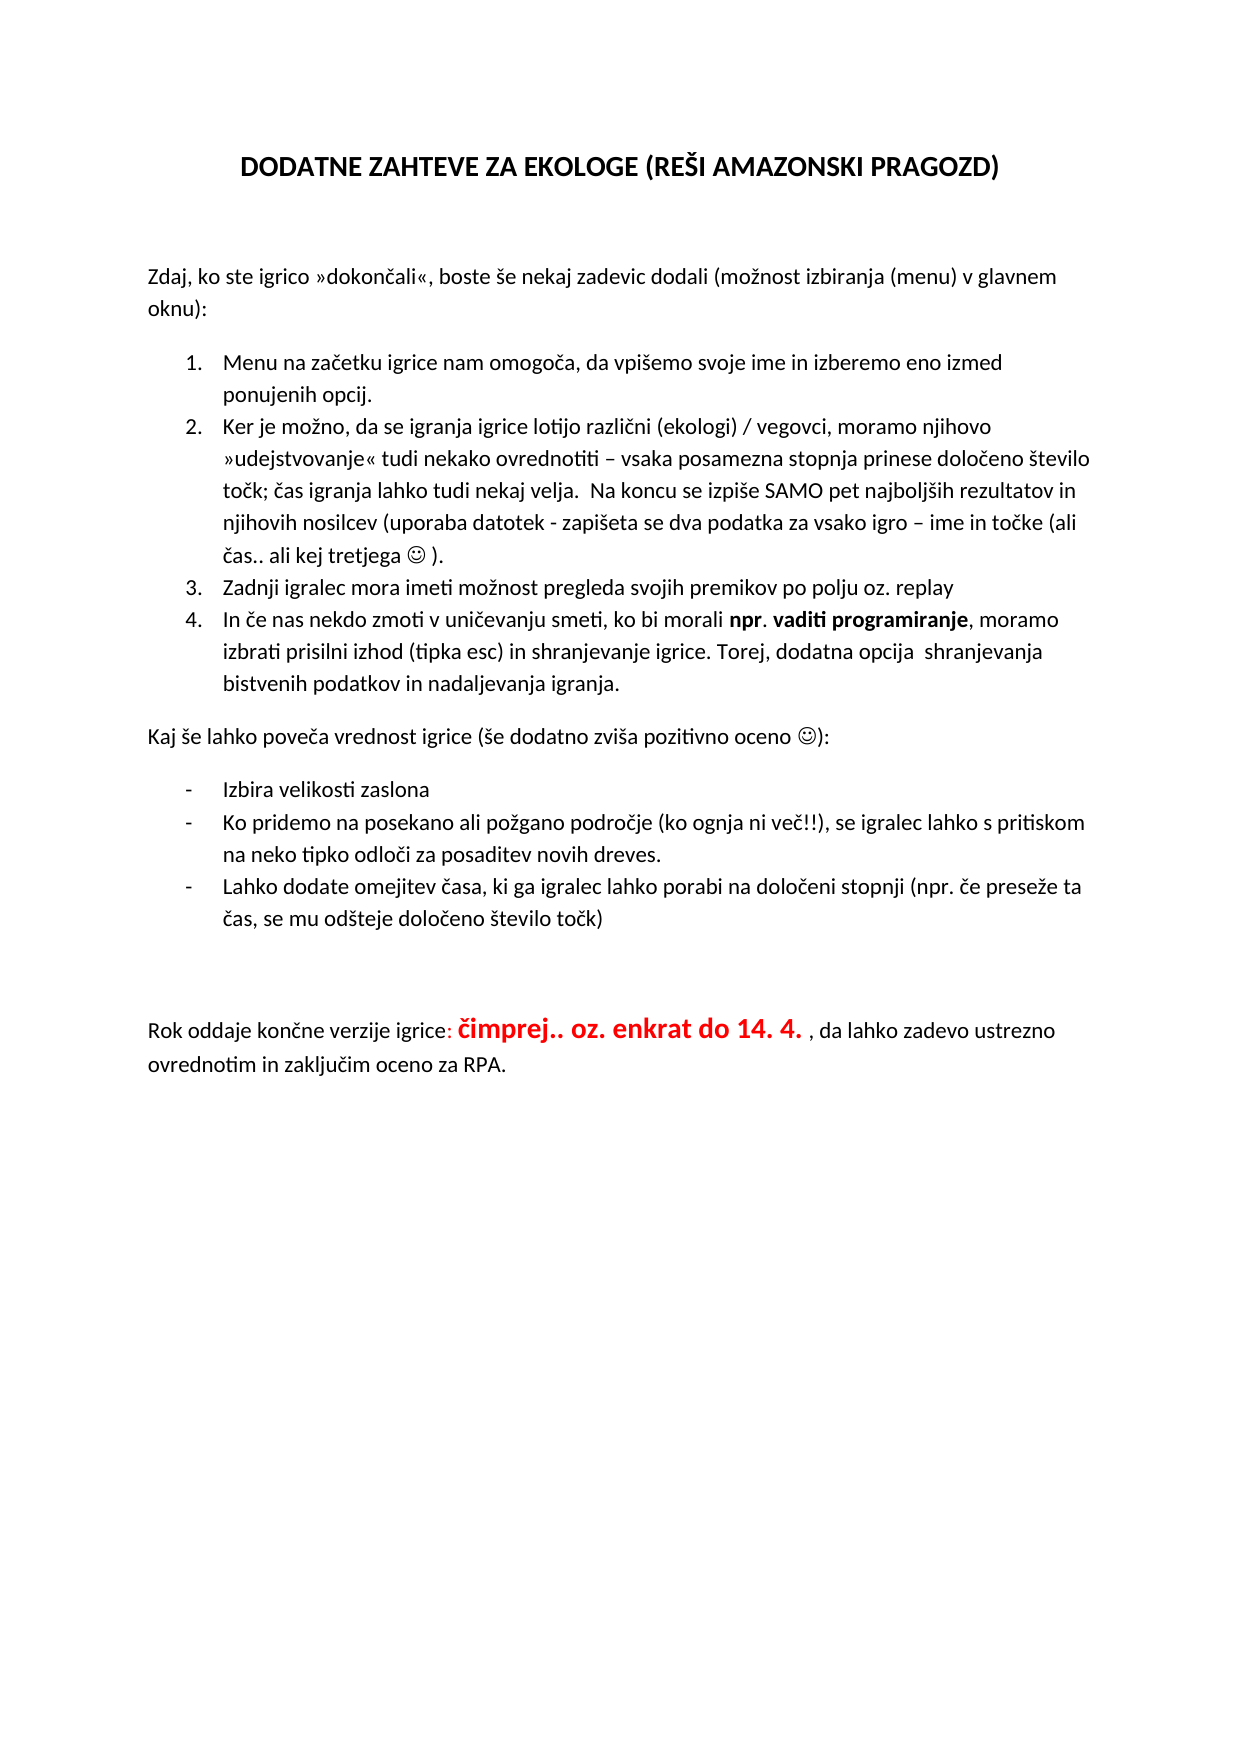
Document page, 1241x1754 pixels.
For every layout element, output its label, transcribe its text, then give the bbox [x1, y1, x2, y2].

list In če nas nekdo zmoti v uničevanju smeti, ko bi morali npr. vaditi programiranje, moramo izbrati prisilni izhod (tipka esc) in shranjevanje igrice. Torej, dodatna opcija shranjevanja bistvenih podatkov in nadaljevanja igranja. [185, 605, 1093, 697]
list Ker je možno, da se igranja igrice lotijo različni (ekologi) / vegovci, moramo njihovo »udejstvovanje« tudi nekako ovrednotiti – vsaka posamezna stopnja prinese določeno število točk; čas igranja lahko tudi nekaj velja. Na koncu se izpiše SAMO pet najboljših rezultatov in njihovih nosilcev (uporaba datotek - zapišeta se dva podatka za vsako igro – ime in točke (ali čas.. ali kej tretjega ). [185, 412, 1093, 569]
list Lahko dodate omejitev časa, ki ga igralec lahko porabi na določeni stopnji (npr. če preseže ta čas, se mu odšteje določeno število točk) [185, 872, 1093, 932]
list Ko pridemo na posekano ali požgano področje (ko ognja ni več!!), se igralec lahko s pritiskom na neko tipko odloči za posaditev novih dreves. [185, 808, 1093, 868]
text DODATNE ZAHTEVE ZA EKOLOGE (REŠI AMAZONSKI PRAGOZD) [148, 148, 1093, 183]
list Izbira velikosti zaslona [185, 776, 1093, 803]
list Zadnji igralec mora imeti možnost pregleda svojih premikov po polju oz. replay [185, 573, 1093, 601]
text Zdaj, ko ste igrico »dokončali«, boste še nekaj zadevic dodali (možnost izbiranja (menu) v glavnem oknu): [148, 262, 1093, 323]
list Menu na začetku igrice nam omogoča, da vpišemo svoje ime in izberemo eno izmed ponujenih opcij. [185, 348, 1093, 408]
text Rok oddaje končne verzije igrice: čimprej.. oz. enkrat do 14. 4. , da lahko zadevo ustrezno ovrednotim in zaključim oceno za RPA. [148, 1010, 1093, 1078]
text Kaj še lahko poveča vrednost igrice (še dodatno zviša pozitivno oceno ): [148, 722, 1093, 751]
